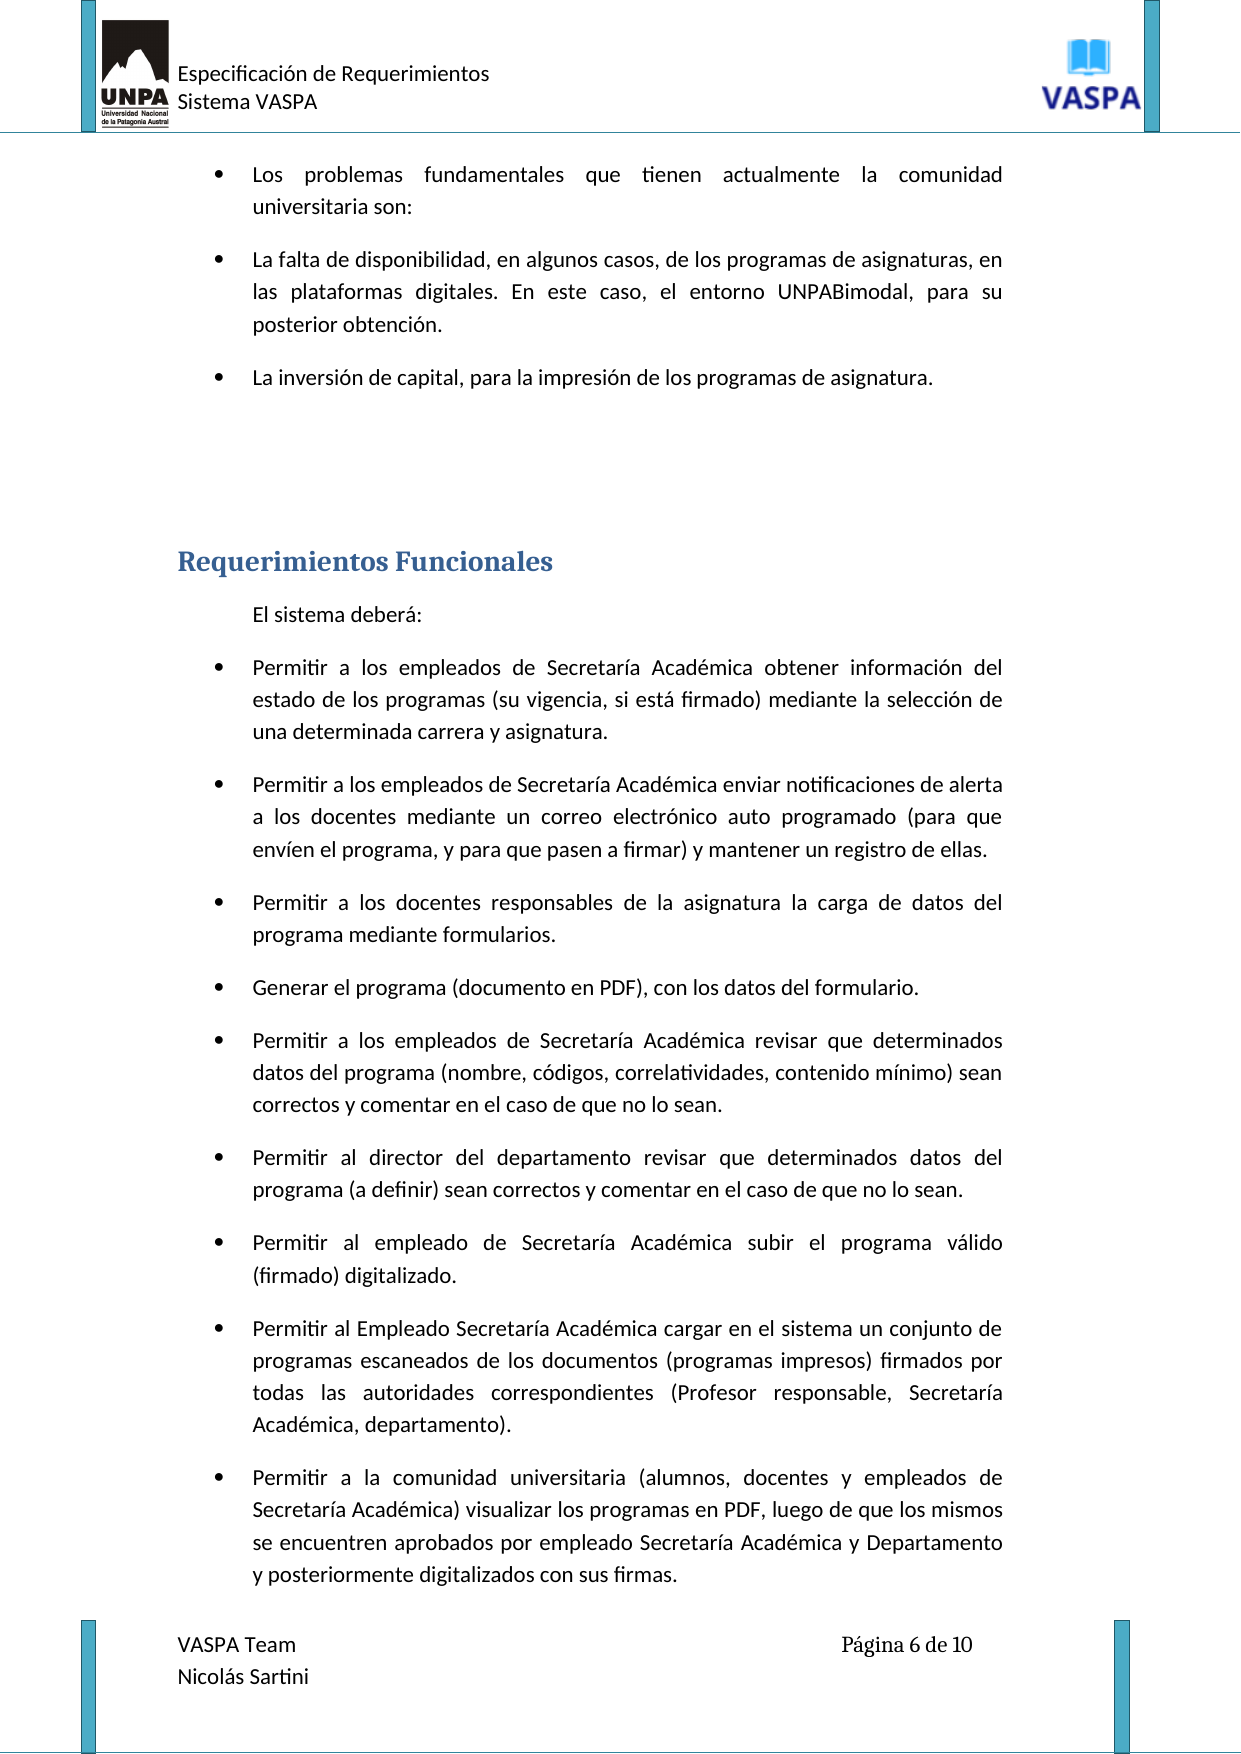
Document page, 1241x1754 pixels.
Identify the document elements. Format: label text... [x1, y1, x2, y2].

picture [1036, 19, 1146, 129]
text Permitir a los empleados de Secretaría Académica obtener información del estado de los programas (su vigencia, si está firmado) mediante la selección de una determinada carrera y asignatura. [215, 653, 1004, 745]
text Permitir al director del departamento revisar que determinados datos del programa (a definir) sean correctos y comentar en el caso de que no lo sean. [215, 1143, 1004, 1203]
list El sistema deberá: [252, 600, 1004, 628]
picture [100, 18, 170, 129]
text Permitir a los empleados de Secretaría Académica revisar que determinados datos del programa (nombre, códigos, correlatividades, contenido mínimo) sean correctos y comentar en el caso de que no lo sean. [215, 1026, 1004, 1118]
text La inversión de capital, para la impresión de los programas de asignatura. [215, 363, 1004, 391]
text Los problemas fundamentales que tienen actualmente la comunidad universitaria son: [215, 160, 1004, 220]
text Requerimientos Funcionales [177, 546, 1004, 579]
text Permitir al Empleado Secretaría Académica cargar en el sistema un conjunto de programas escaneados de los documentos (programas impresos) firmados por todas las autoridades correspondientes (Profesor responsable, Secretaría Académica, departamento). [215, 1314, 1004, 1438]
text Permitir a los docentes responsables de la asignatura la carga de datos del programa mediante formularios. [215, 888, 1004, 948]
text Permitir a la comunidad universitaria (alumnos, docentes y empleados de Secretaría Académica) visualizar los programas en PDF, luego de que los mismos se encuentren aprobados por empleado Secretaría Académica y Departamento y posteriormente digitalizados con sus firmas. [215, 1463, 1004, 1588]
text Permitir a los empleados de Secretaría Académica enviar notificaciones de alerta a los docentes mediante un correo electrónico auto programado (para que envíen el programa, y para que pasen a firmar) y mantener un registro de ellas. [215, 770, 1004, 863]
text Permitir al empleado de Secretaría Académica subir el programa válido (firmado) digitalizado. [215, 1228, 1004, 1289]
text Generar el programa (documento en PDF), con los datos del formulario. [215, 973, 1004, 1001]
